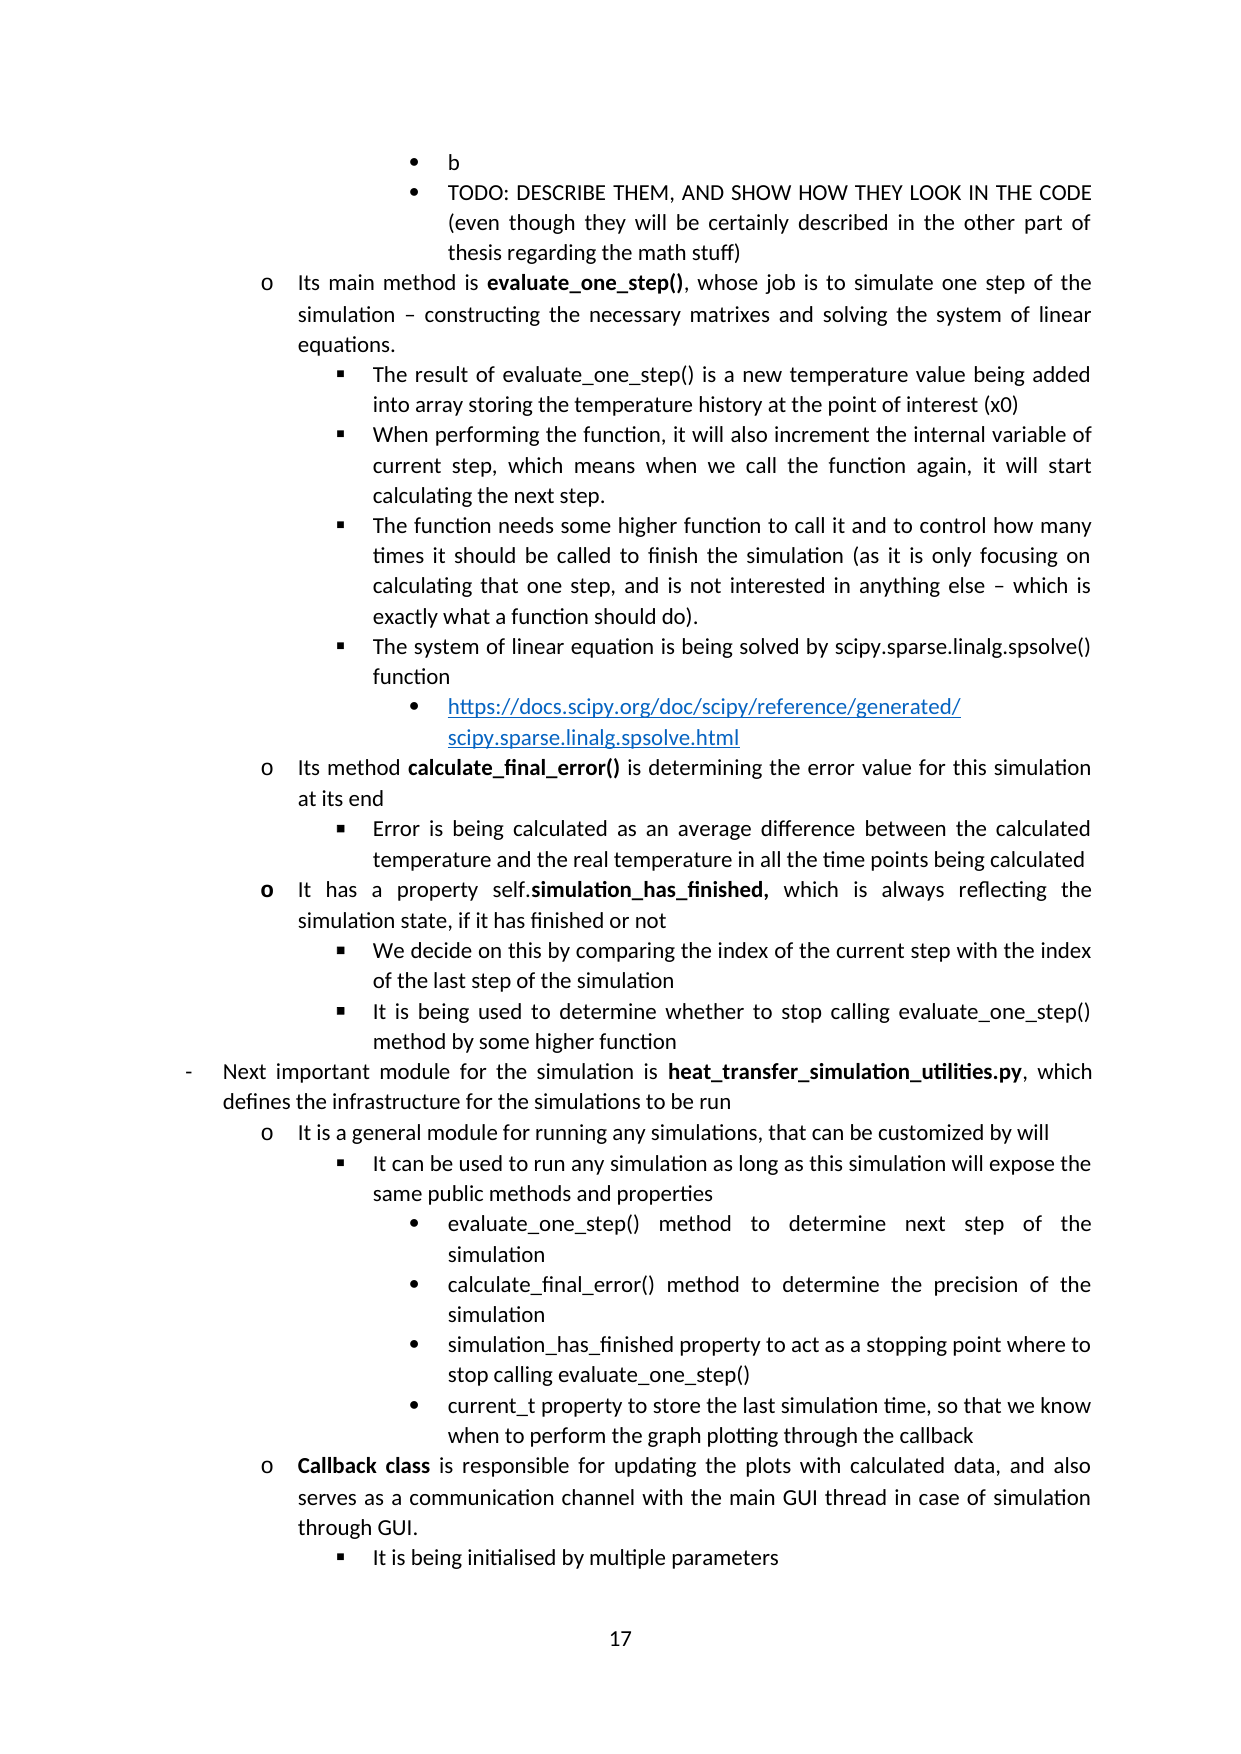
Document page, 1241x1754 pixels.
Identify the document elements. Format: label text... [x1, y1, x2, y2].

list Next important module for the simulation is heat_transfer_simulation_utilities.py, which defines the infrastructure for the simulations to be run [185, 1057, 1093, 1116]
list Its method calculate_final_error() is determining the error value for this simulation at its end [260, 753, 1093, 812]
list It is a general module for running any simulations, that can be customized by will [260, 1118, 1093, 1147]
list https://docs.scipy.org/doc/scipy/reference/generated/scipy.sparse.linalg.spsolve.html [410, 692, 1093, 751]
list b [410, 148, 1093, 176]
list Callback class is responsible for updating the plots with calculated data, and also serves as a communication channel with the main GUI thread in case of simulation through GUI. [260, 1451, 1093, 1541]
list Error is being calculated as an average difference between the calculated temperature and the real temperature in all the time points being calculated [335, 814, 1093, 873]
list evaluate_one_step() method to determine next step of the simulation [410, 1209, 1093, 1268]
list It is being used to determine whether to stop calling evaluate_one_step() method by some higher function [335, 997, 1093, 1055]
list It has a property self.simulation_has_finished, which is always reflecting the simulation state, if it has finished or not [260, 875, 1093, 934]
list It can be used to run any simulation as long as this simulation will expose the same public methods and properties [335, 1149, 1093, 1207]
list simulation_has_finished property to act as a stopping point where to stop calling evaluate_one_step() [410, 1330, 1093, 1389]
list We decide on this by comparing the index of the current step with the index of the last step of the simulation [335, 936, 1093, 995]
list The result of evaluate_one_step() is a new temperature value being added into array storing the temperature history at the point of interest (x0) [335, 360, 1093, 418]
list calculate_final_error() method to determine the precision of the simulation [410, 1270, 1093, 1328]
list The system of linear equation is being solved by scipy.sparse.linalg.spsolve() function [335, 632, 1093, 690]
list It is being initialised by multiple parameters [335, 1543, 1093, 1571]
list current_t property to store the last simulation time, so that we know when to perform the graph plotting through the callback [410, 1391, 1093, 1449]
